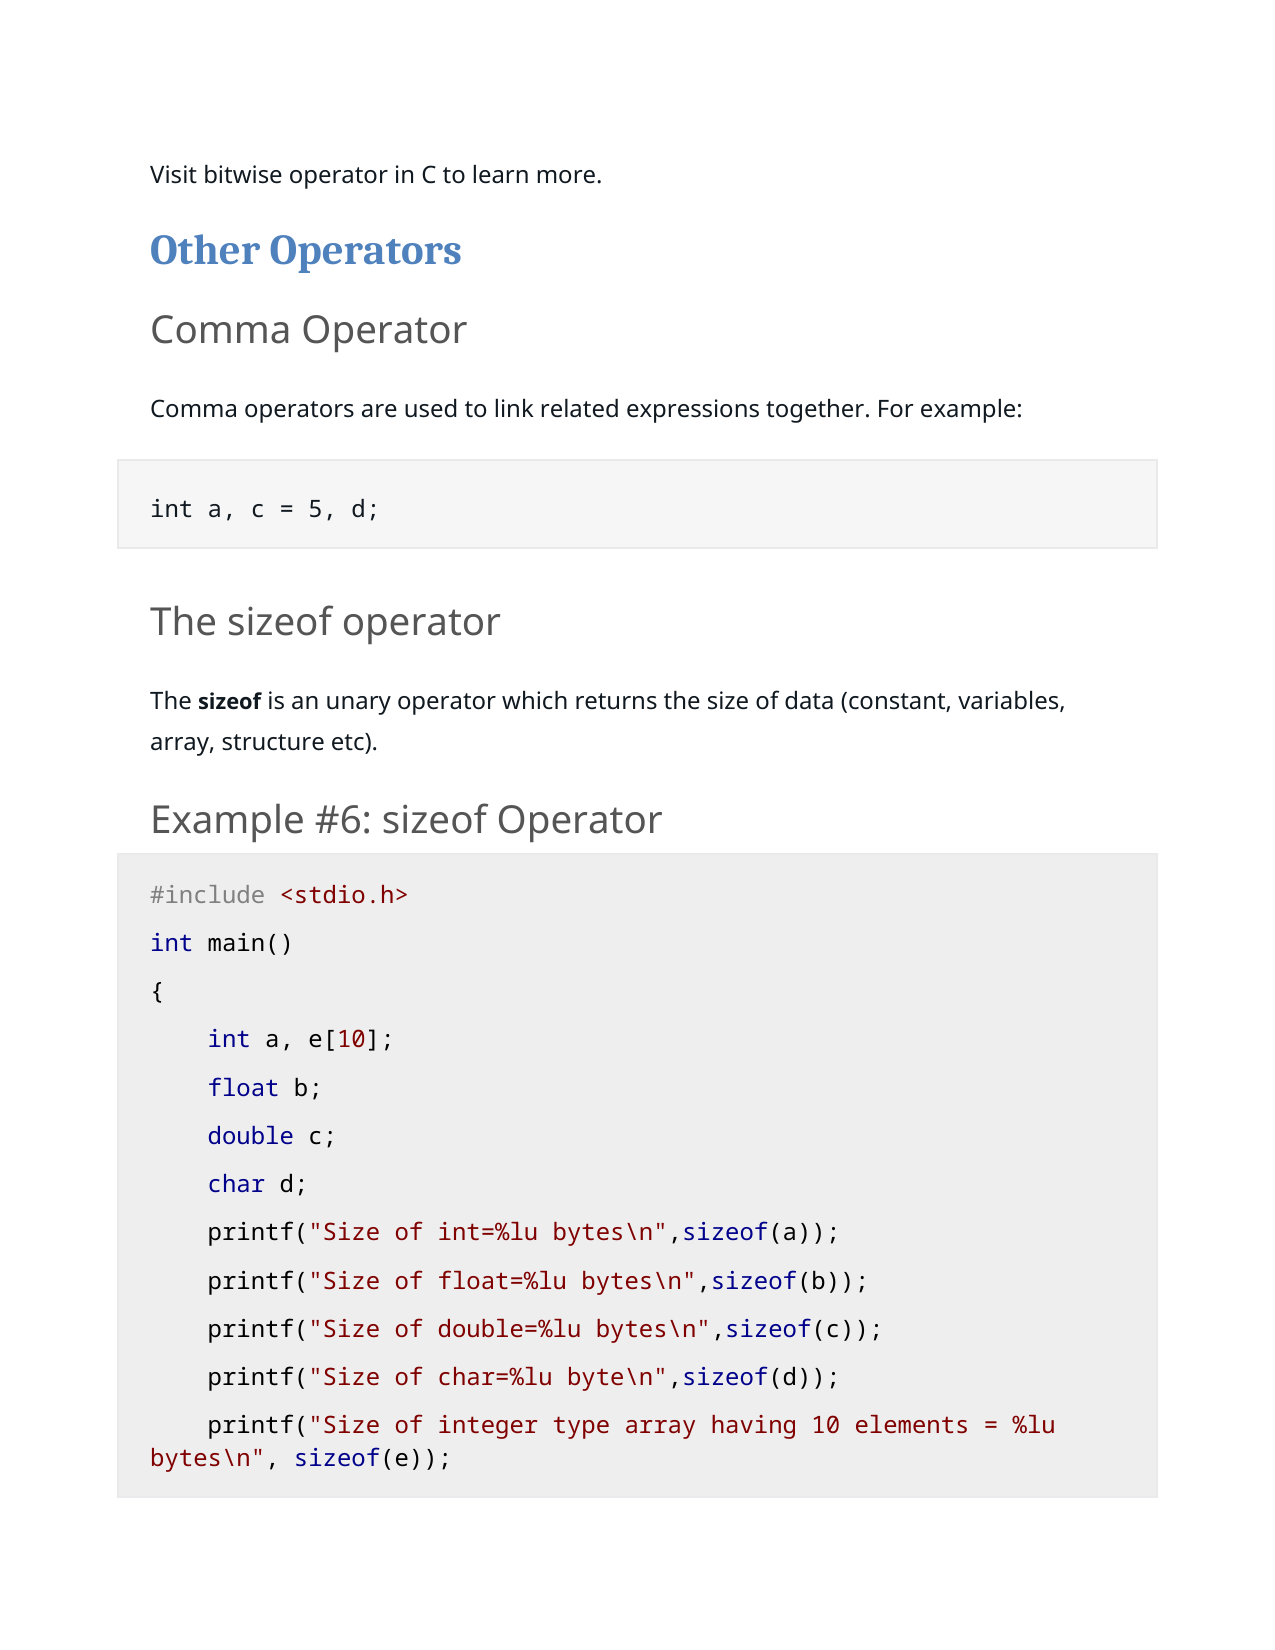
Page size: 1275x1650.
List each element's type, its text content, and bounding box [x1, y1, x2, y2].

text printf("Size of integer type array having 10 elements = %lu bytes\n", sizeof(e)); [119, 1384, 1156, 1496]
subtitle Other Operators [150, 226, 1125, 275]
text int a, e[10]; [119, 998, 1156, 1046]
text printf("Size of char=%lu byte\n",sizeof(d)); [119, 1335, 1156, 1384]
text Visit bitwise operator in C to learn more. [150, 150, 1125, 191]
text double c; [119, 1094, 1156, 1142]
text printf("Size of double=%lu bytes\n",sizeof(c)); [119, 1287, 1156, 1335]
text #include <stdio.h> [119, 855, 1156, 901]
text { [119, 949, 1156, 998]
text float b; [119, 1046, 1156, 1094]
text int a, c = 5, d; [119, 461, 1156, 547]
subtitle The sizeof operator [150, 594, 1125, 646]
text int main() [119, 901, 1156, 949]
text printf("Size of int=%lu bytes\n",sizeof(a)); [119, 1191, 1156, 1239]
text The sizeof is an unary operator which returns the size of data (constant, variables, array, structure etc). [150, 676, 1125, 757]
text Comma operators are used to link related expressions together. For example: [150, 384, 1125, 424]
text char d; [119, 1142, 1156, 1191]
text printf("Size of float=%lu bytes\n",sizeof(b)); [119, 1239, 1156, 1287]
subtitle Example #6: sizeof Operator [150, 792, 1125, 844]
subtitle Comma Operator [150, 302, 1125, 354]
